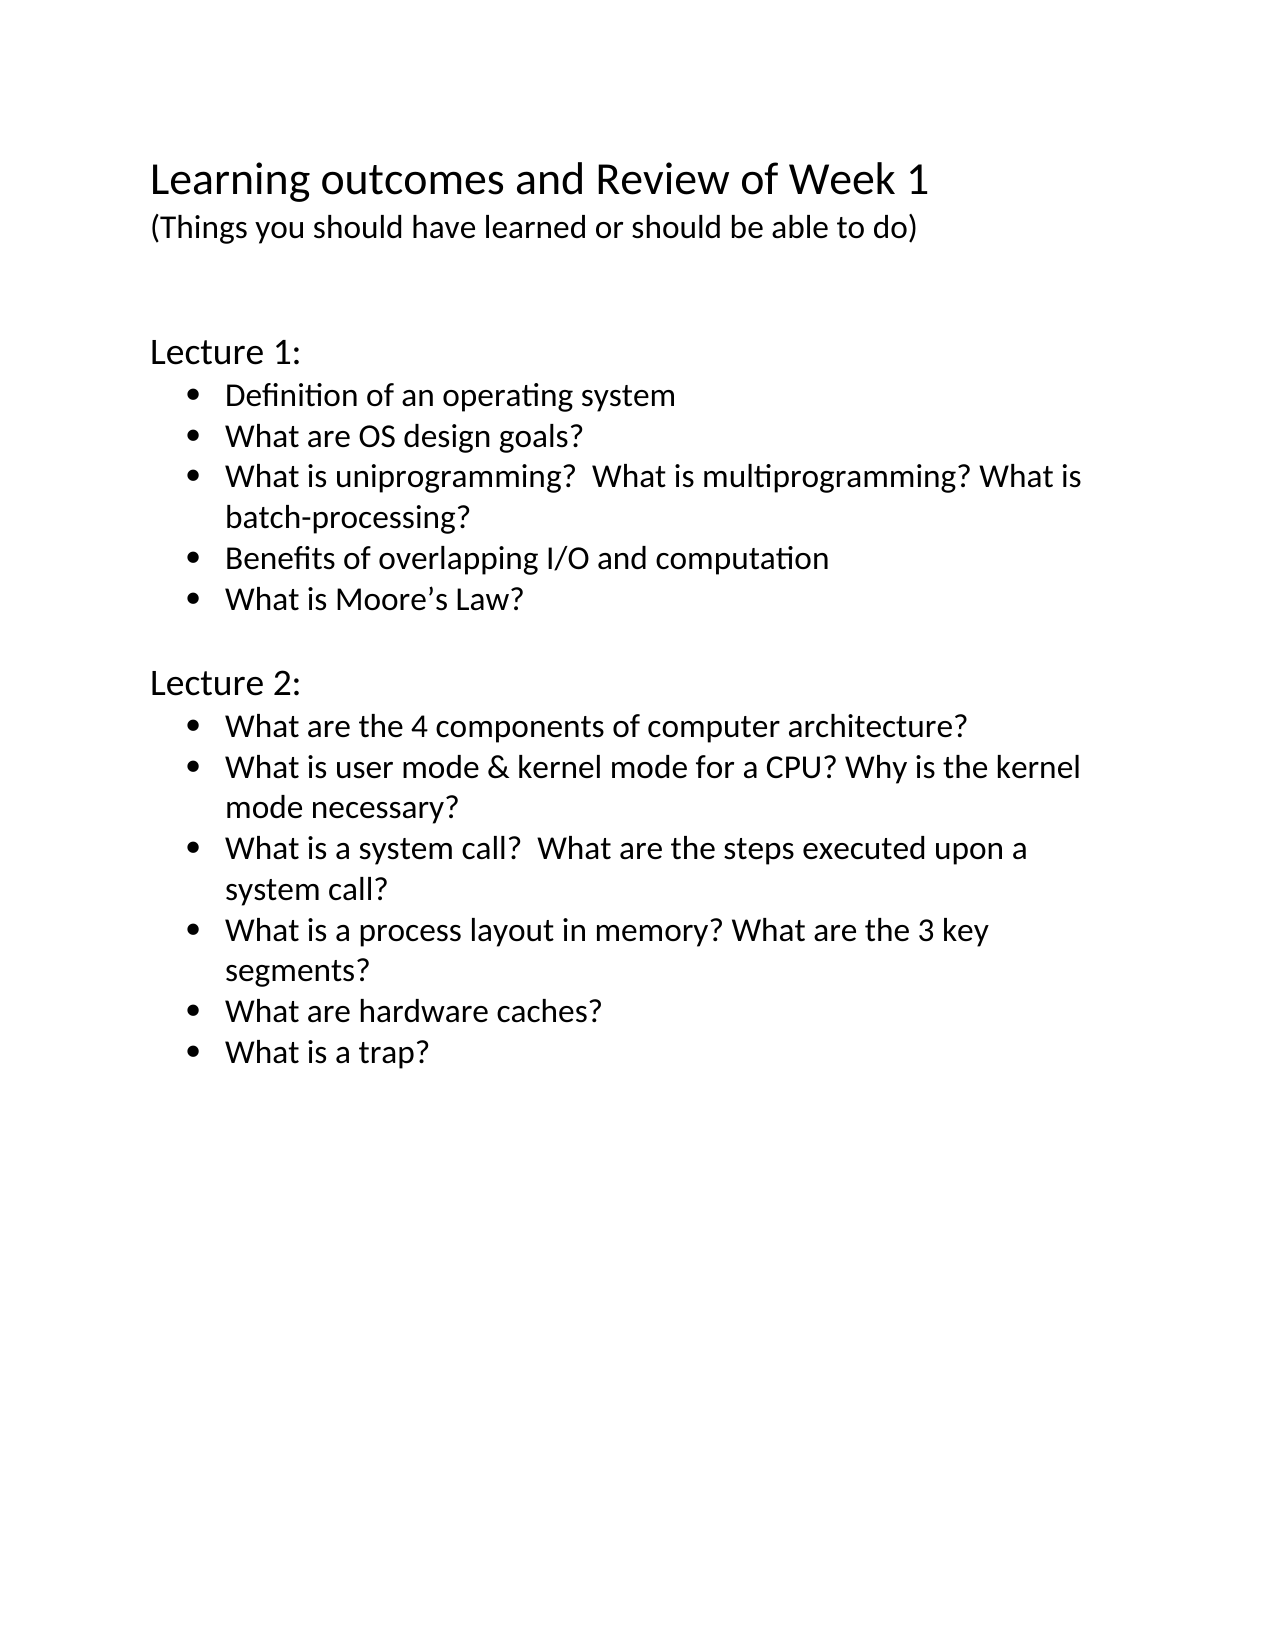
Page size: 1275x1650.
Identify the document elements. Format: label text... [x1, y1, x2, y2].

list What are the 4 components of computer architecture? [187, 705, 1125, 746]
text Lecture 1: [150, 328, 1125, 374]
list What is a system call? What are the steps executed upon a system call? [187, 827, 1125, 908]
text Lecture 2: [150, 659, 1125, 705]
list What is a trap? [187, 1031, 1125, 1071]
list What is Moore’s Law? [187, 578, 1125, 618]
list Benefits of overlapping I/O and computation [187, 537, 1125, 578]
list What is a process layout in memory? What are the 3 key segments? [187, 908, 1125, 990]
list What is user mode & kernel mode for a CPU? Why is the kernel mode necessary? [187, 746, 1125, 827]
text Learning outcomes and Review of Week 1 [150, 150, 1125, 206]
list What are OS design goals? [187, 415, 1125, 455]
list What is uniprogramming? What is multiprogramming? What is batch-processing? [187, 455, 1125, 537]
list Definition of an operating system [187, 374, 1125, 415]
list What are hardware caches? [187, 990, 1125, 1031]
text (Things you should have learned or should be able to do) [150, 206, 1125, 247]
